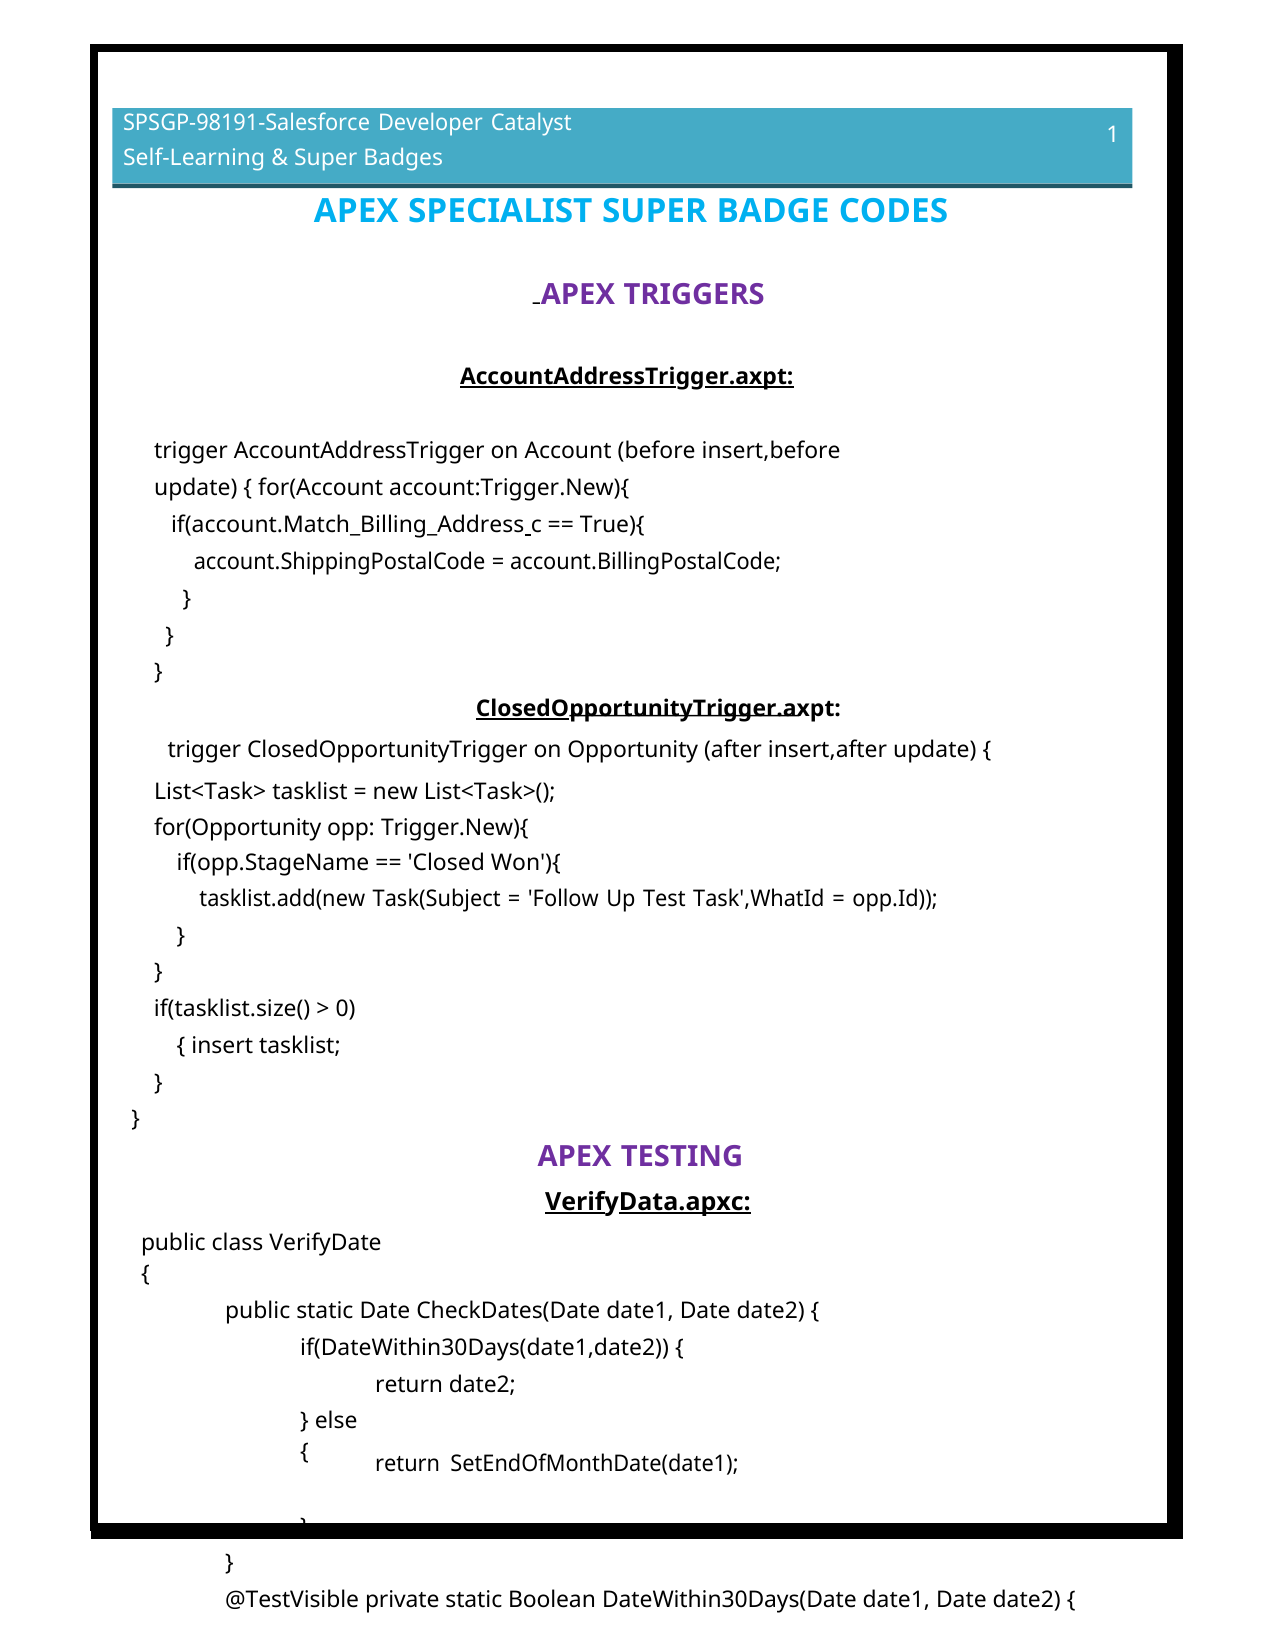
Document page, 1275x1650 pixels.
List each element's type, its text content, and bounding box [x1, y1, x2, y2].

text } [182, 582, 1156, 613]
text Self-Learning & Super Badges 1 [123, 134, 1156, 173]
text } else { [300, 1404, 368, 1467]
subtitle APEX TRIGGERS [222, 273, 1083, 313]
text } [165, 618, 1156, 650]
text tasklist.add(new Task(Subject = 'Follow Up Test Task',WhatId = opp.Id)); [199, 882, 1156, 913]
text AccountAddressTrigger.axpt: [222, 360, 1031, 391]
text if(tasklist.size() > 0){ insert tasklist; [154, 992, 364, 1060]
text trigger ClosedOpportunityTrigger on Opportunity (after insert,after update) { List<Task> tasklist = new List<Task>(); [154, 733, 1037, 806]
text } [154, 1066, 390, 1097]
text for(Opportunity opp: Trigger.New){ [154, 817, 1156, 840]
text return SetEndOfMonthDate(date1); [375, 1447, 1156, 1478]
text if(opp.StageName == 'Closed Won'){ [176, 846, 1156, 877]
subtitle VerifyData.apxc: [545, 1183, 1156, 1217]
text trigger AccountAddressTrigger on Account (before insert,before update) { for(Account account:Trigger.New){ [154, 434, 914, 502]
text if(account.Match_Billing_Address c == True){ account.ShippingPostalCode = account.BillingPostalCode; [171, 508, 914, 576]
text public class VerifyDate { [141, 1226, 390, 1288]
text SPSGP-98191-Salesforce Developer Catalyst [123, 113, 1156, 134]
text } [154, 955, 1156, 987]
text } [176, 919, 1156, 950]
text } [154, 655, 1156, 686]
text public static Date CheckDates(Date date1, Date date2) { if(DateWithin30Days(date1,date2)) { [225, 1293, 914, 1362]
text } [300, 1510, 368, 1541]
text ClosedOpportunityTrigger.axpt: [476, 692, 1156, 723]
text } [100, 1546, 358, 1577]
text } [131, 1102, 390, 1133]
subtitle APEX TESTING [537, 1136, 1156, 1175]
subtitle APEX SPECIALIST SUPER BADGE CODES [222, 187, 1040, 233]
text @TestVisible private static Boolean DateWithin30Days(Date date1, Date date2) { [225, 1583, 1156, 1614]
text return date2; [375, 1367, 1156, 1399]
